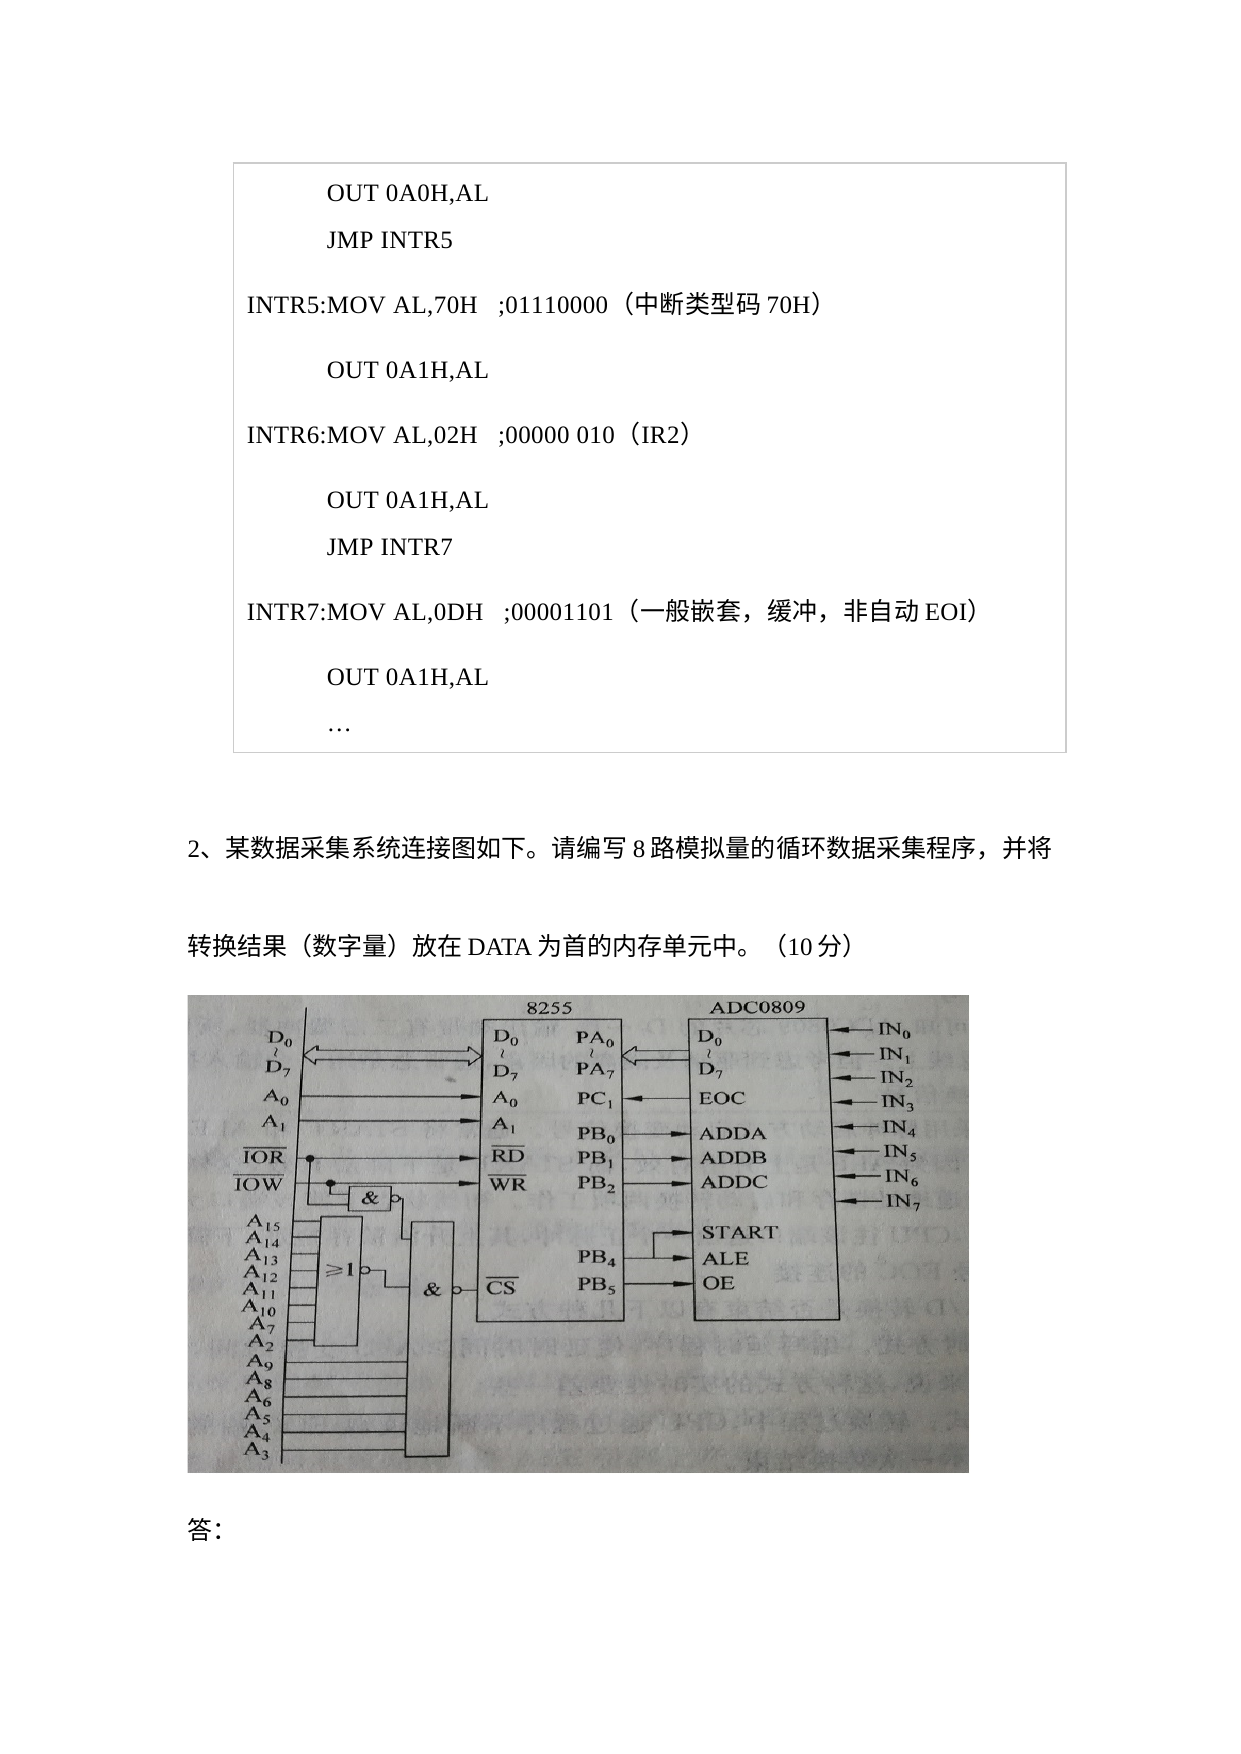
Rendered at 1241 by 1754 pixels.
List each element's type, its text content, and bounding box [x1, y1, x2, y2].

text 答： [187, 1496, 1053, 1561]
text OUT 0A0H,AL [234, 164, 1065, 208]
text … [234, 693, 1065, 752]
text JMP INTR7 [234, 516, 1065, 562]
text OUT 0A1H,AL [234, 339, 1065, 385]
text OUT 0A1H,AL [234, 646, 1065, 692]
text INTR7:MOV AL,0DH ;00001101（一般嵌套，缓冲，非自动EOI） [234, 563, 1065, 642]
picture [187, 995, 975, 1474]
text JMP INTR5 [234, 209, 1065, 255]
text INTR6:MOV AL,02H ;00000 010（IR2） [234, 386, 1065, 465]
text OUT 0A1H,AL [234, 469, 1065, 515]
text INTR5:MOV AL,70H ;01110000（中断类型码70H） [234, 256, 1065, 335]
text 2、某数据采集系统连接图如下。请编写8路模拟量的循环数据采集程序，并将转换结果（数字量）放在DATA为首的内存单元中。（10分） [187, 814, 1053, 977]
